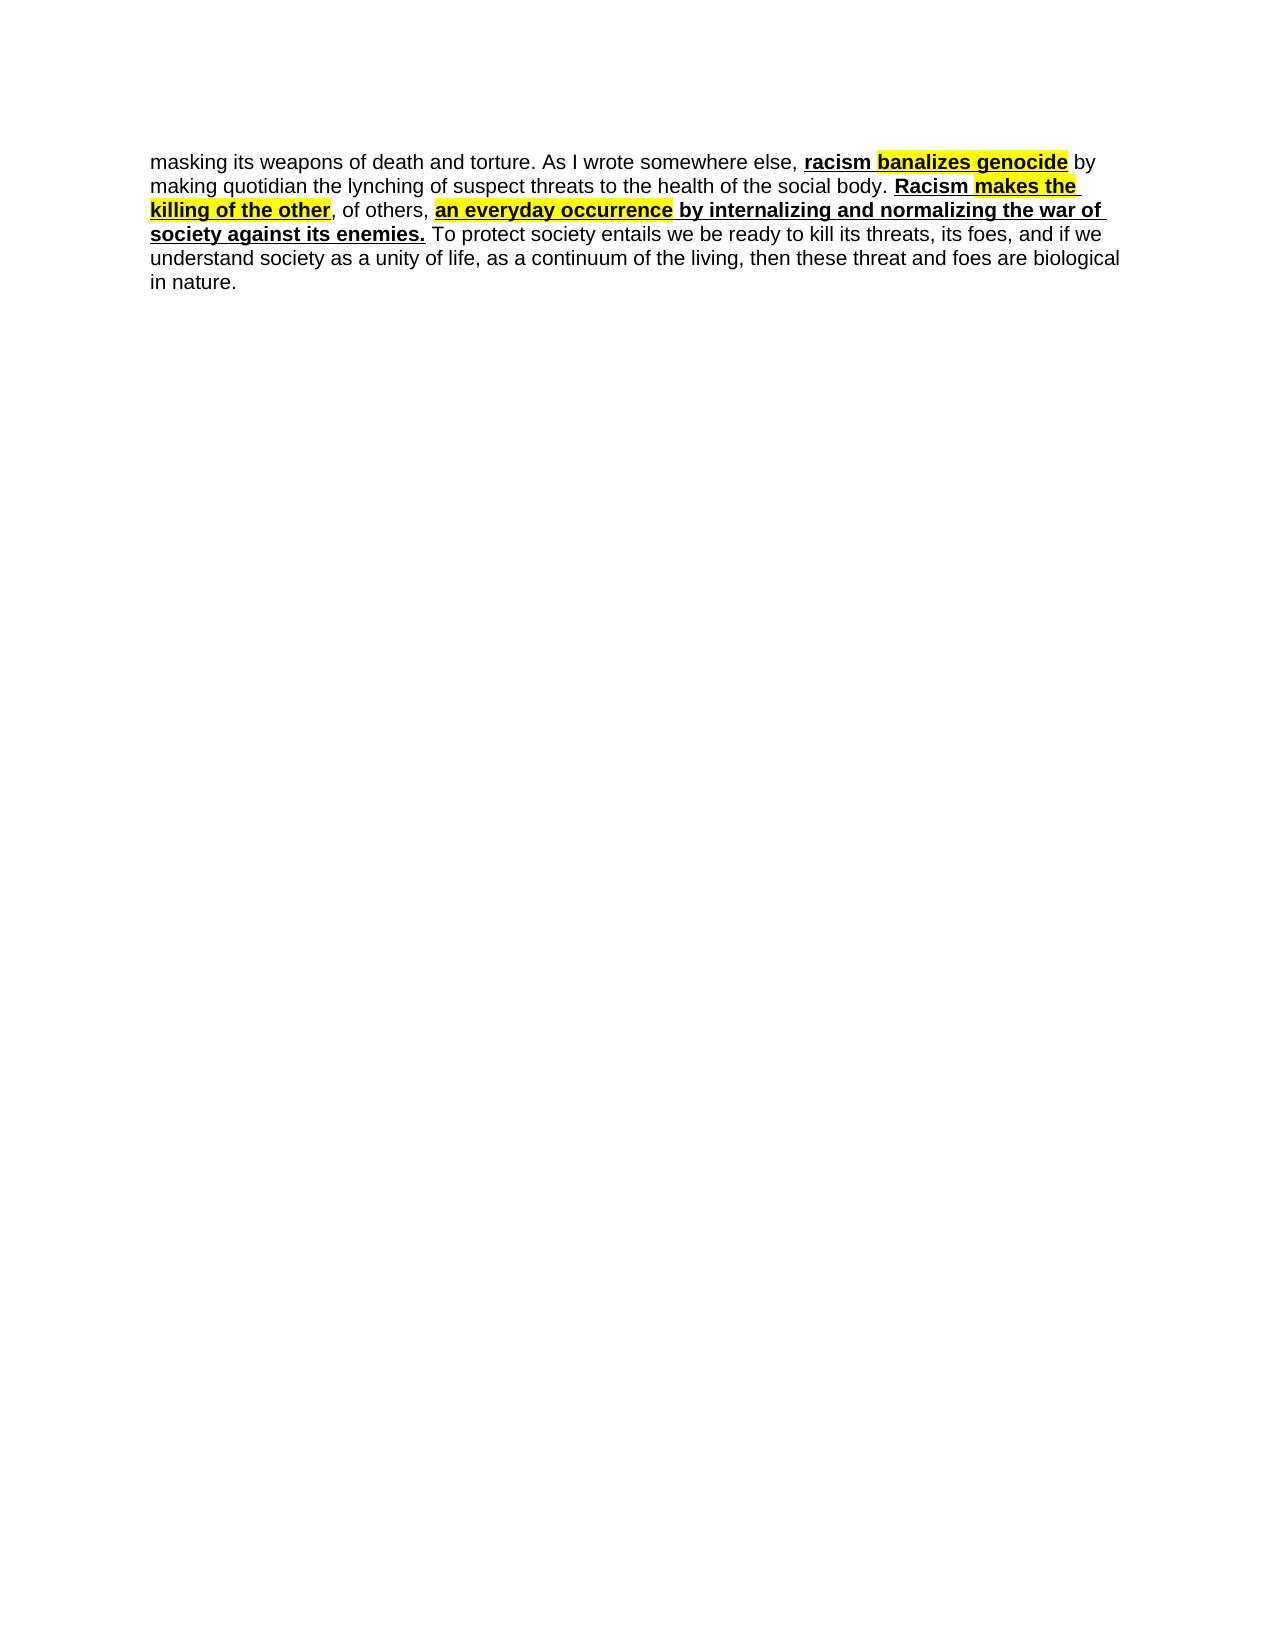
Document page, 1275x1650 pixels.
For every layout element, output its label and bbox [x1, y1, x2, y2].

text [150, 150, 1125, 294]
